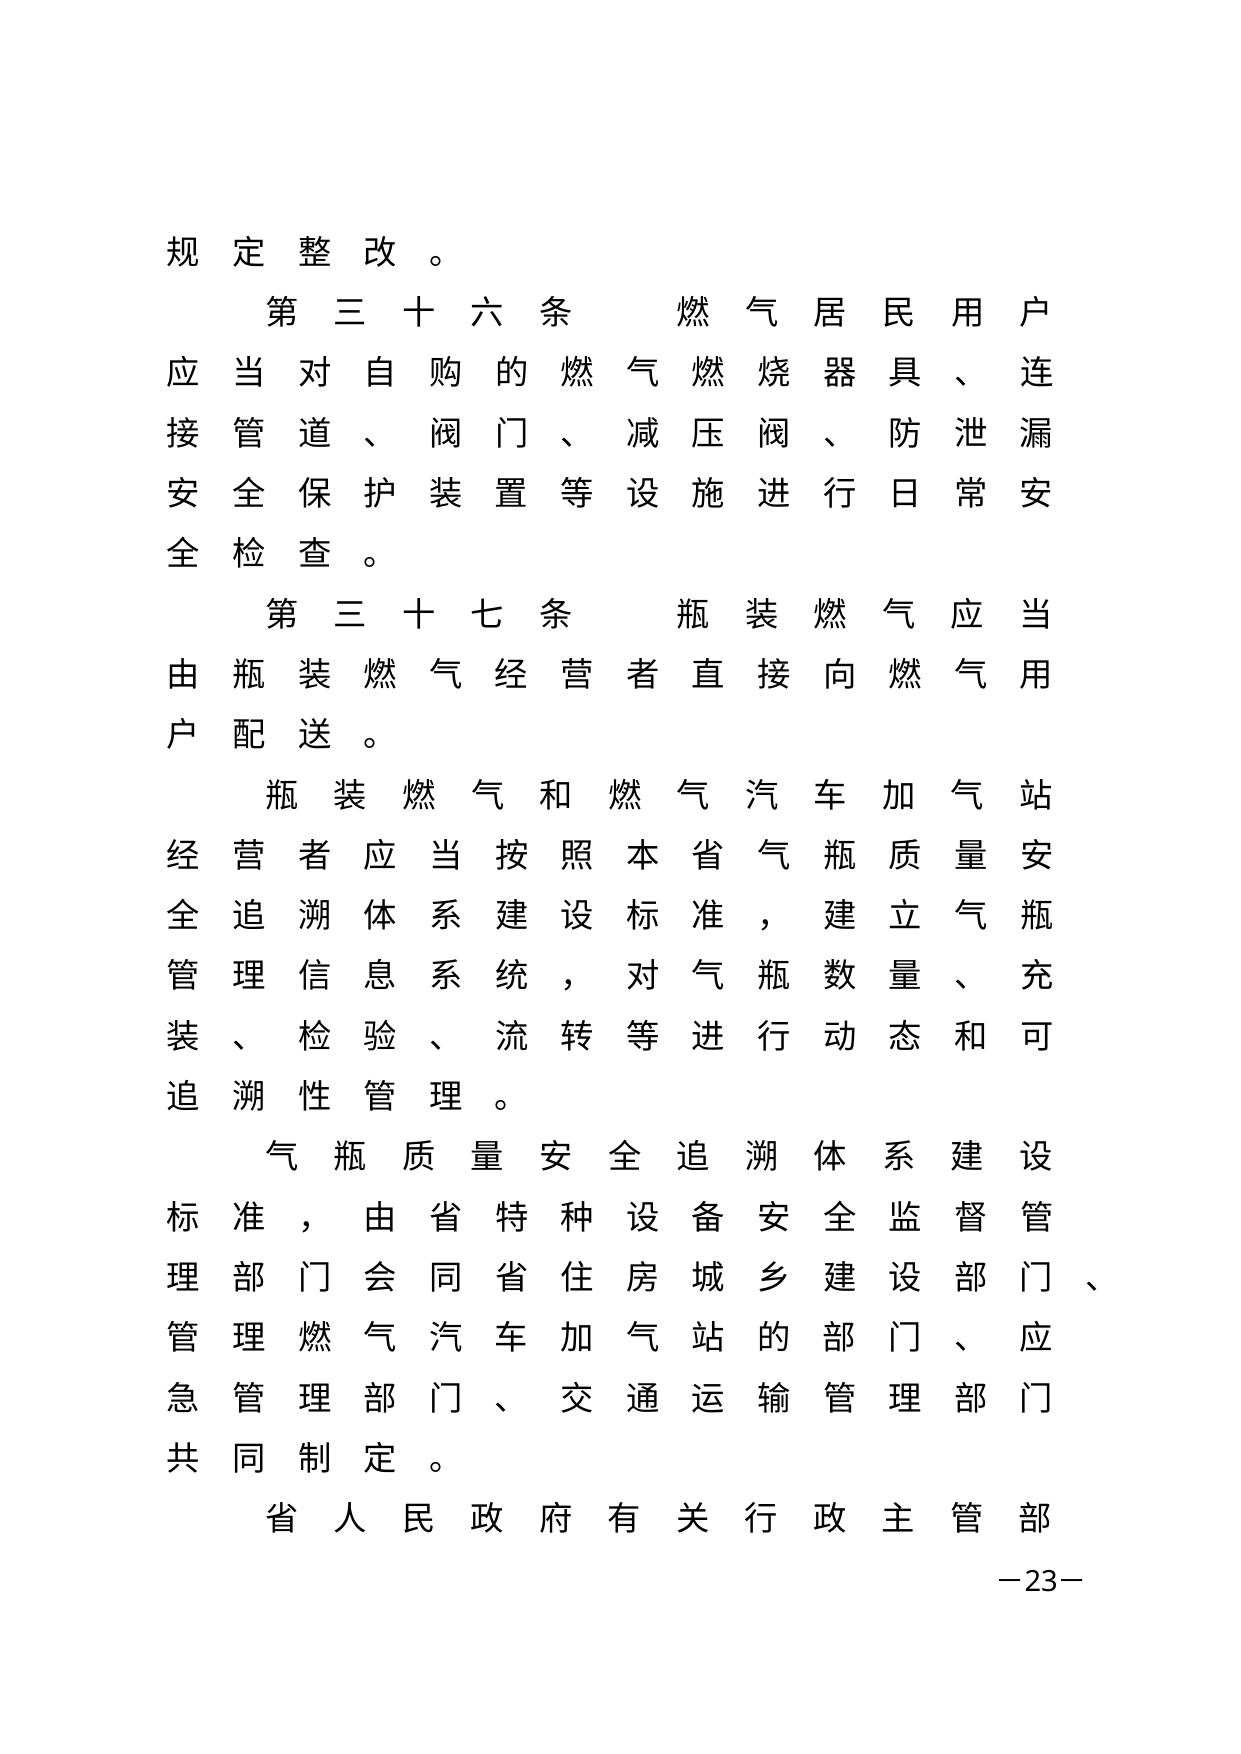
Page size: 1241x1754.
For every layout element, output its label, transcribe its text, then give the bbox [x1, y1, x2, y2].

text 第三十六条 燃气居民用户应当对自购的燃气燃烧器具、连接管道、阀门、减压阀、防泄漏安全保护装置等设施进行日常安全检查。 [167, 280, 1085, 581]
text 瓶装燃气和燃气汽车加气站经营者应当按照本省气瓶质量安全追溯体系建设标准，建立气瓶管理信息系统，对气瓶数量、充装、检验、流转等进行动态和可追溯性管理。 [167, 762, 1085, 1124]
text 第三十七条 瓶装燃气应当由瓶装燃气经营者直接向燃气用户配送。 [167, 581, 1085, 762]
text 省人民政府有关行政主管部门应当引进和支持信息技术企业为气瓶质量安全追溯管理提供技术服务，培育多元化信息技术服务市场体系。 [167, 1486, 1085, 1546]
text 气瓶质量安全追溯体系建设标准，由省特种设备安全监督管理部门会同省住房城乡建设部门、管理燃气汽车加气站的部门、应急管理部门、交通运输管理部门共同制定。 [167, 1124, 1085, 1486]
text 燃气用户应当配合燃气经营者和有关部门进行安全检查，经检查存在安全隐患的，应当按照规定整改。 [167, 219, 1085, 280]
